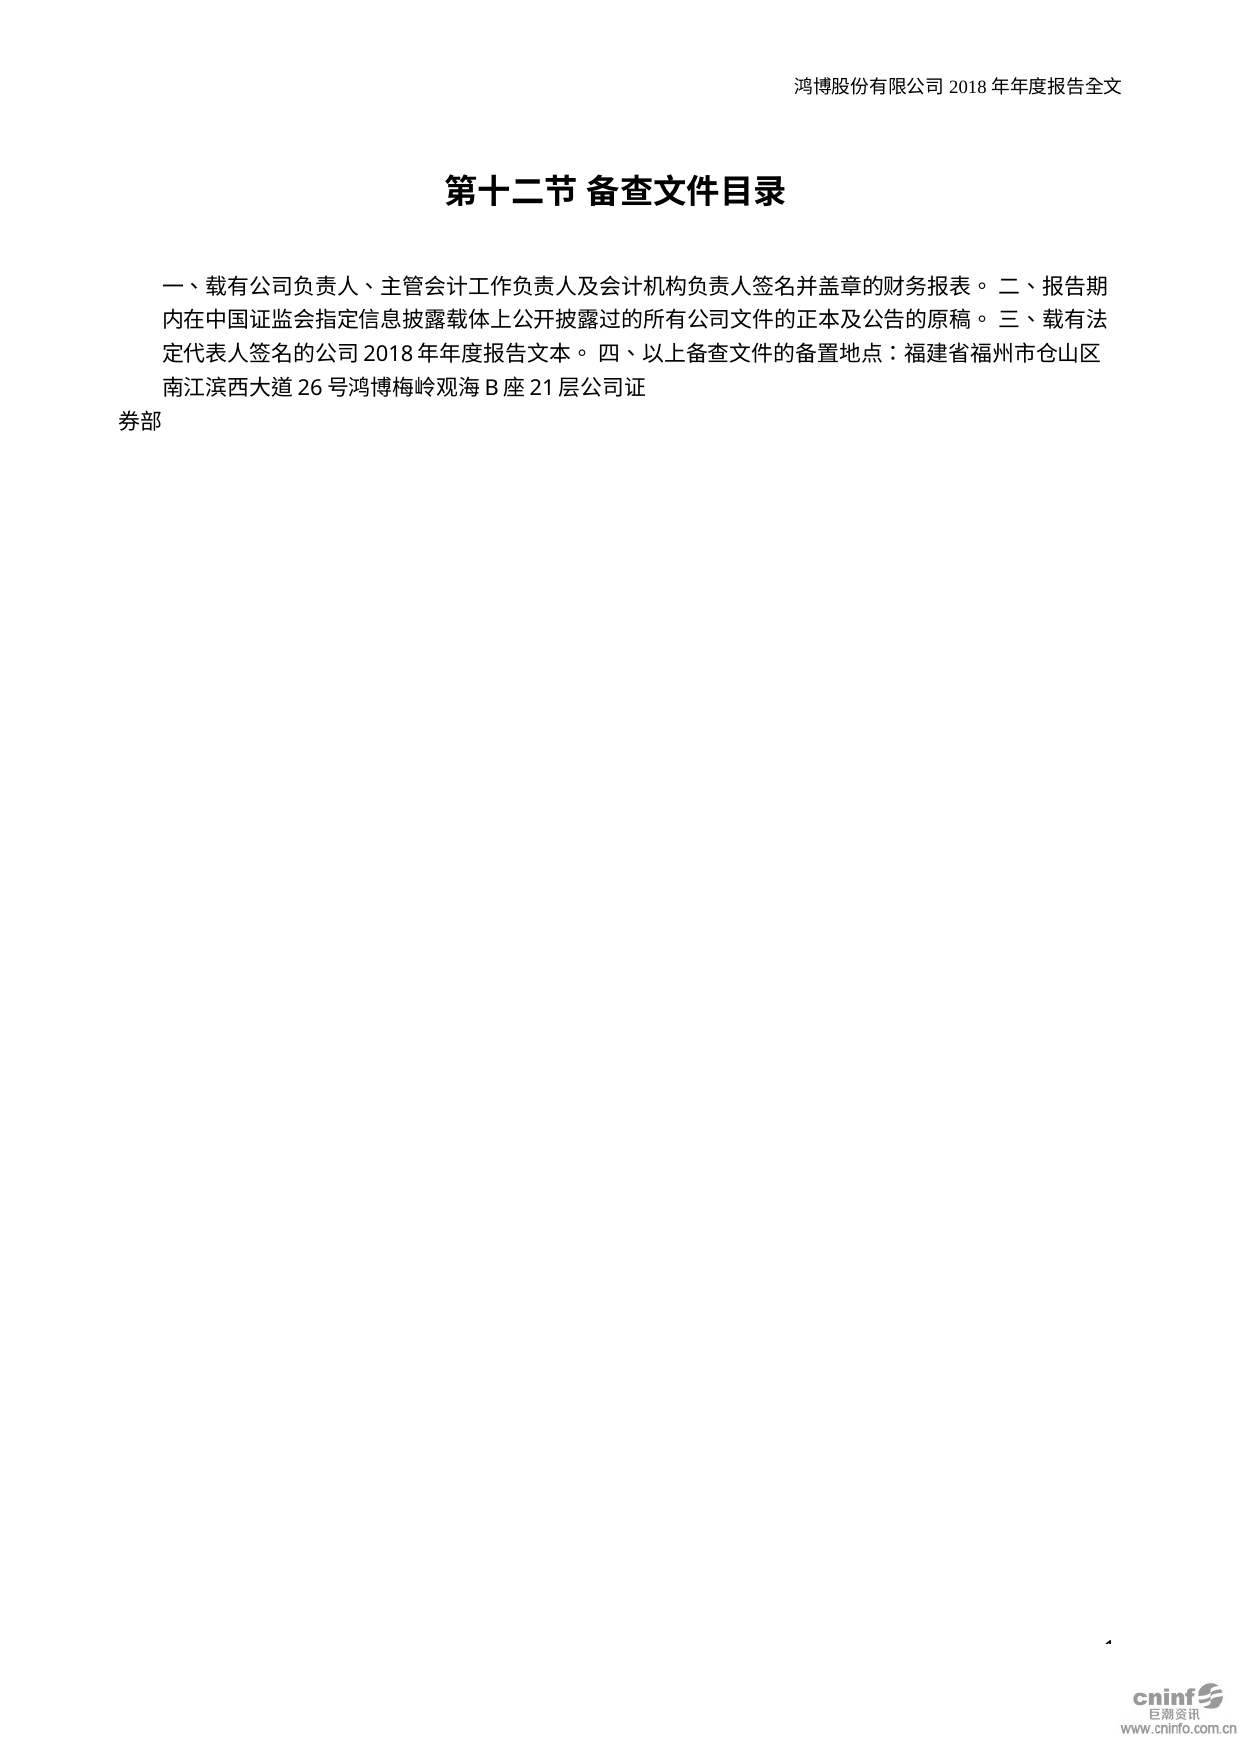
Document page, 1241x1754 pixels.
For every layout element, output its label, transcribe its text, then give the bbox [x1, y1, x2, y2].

text 一、载有公司负责人、主管会计工作负责人及会计机构负责人签名并盖章的财务报表。 二、报告期内在中国证监会指定信息披露载体上公开披露过的所有公司文件的正本及公告的原稿。 三、载有法定代表人签名的公司2018年年度报告文本。 四、以上备查文件的备置地点：福建省福州市仓山区南江滨西大道26号鸿博梅岭观海B座21层公司证 [162, 271, 1116, 401]
picture [1115, 1680, 1240, 1737]
subtitle 第十二节 备查文件目录 [444, 168, 1124, 213]
text 券部 [118, 406, 1124, 436]
